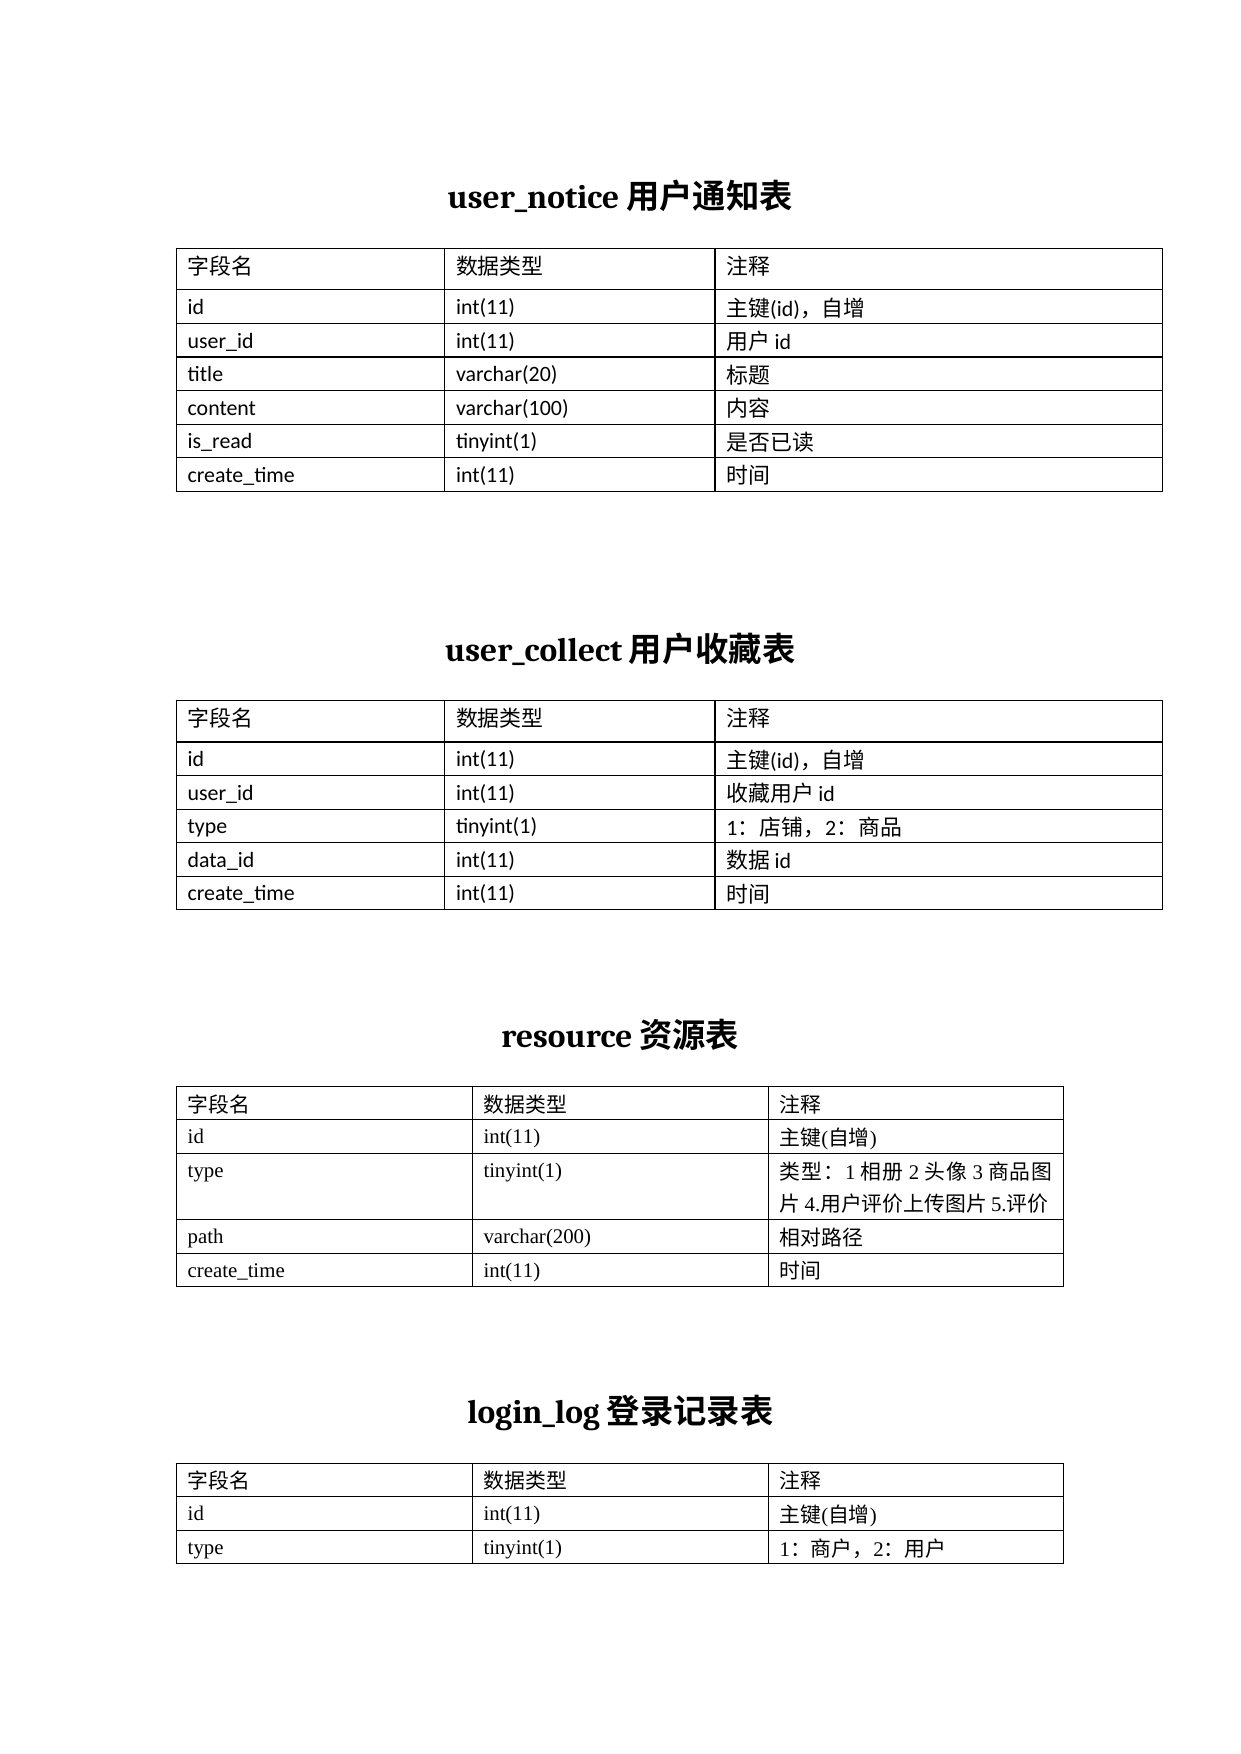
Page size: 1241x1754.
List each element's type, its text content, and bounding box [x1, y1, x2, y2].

table_cell int(11) [445, 290, 714, 323]
table_cell int(11) [473, 1497, 768, 1530]
table_cell is_read [177, 425, 444, 457]
table_cell 时间 [769, 1254, 1063, 1286]
table_cell varchar(100) [445, 391, 714, 423]
table_cell 数据id [716, 843, 1162, 876]
table_cell create_time [177, 877, 444, 909]
table_cell 时间 [716, 458, 1162, 491]
subtitle user_collect用户收藏表 [187, 614, 1053, 679]
table_cell id [177, 1120, 472, 1153]
table_cell int(11) [445, 324, 714, 356]
table_cell type [177, 1154, 472, 1219]
table_cell tinyint(1) [445, 810, 714, 842]
table_cell id [177, 290, 444, 323]
table_cell varchar(200) [473, 1220, 768, 1252]
table_cell 主键(id)，自增 [716, 290, 1162, 323]
table_cell type [177, 1531, 472, 1563]
table_header 注释 [716, 701, 1162, 741]
table_cell create_time [177, 458, 444, 491]
table_cell tinyint(1) [473, 1154, 768, 1219]
table_cell tinyint(1) [445, 425, 714, 457]
table_cell 主键(id)，自增 [716, 743, 1162, 775]
table_header 注释 [769, 1464, 1063, 1496]
table_cell int(11) [445, 877, 714, 909]
subtitle resource资源表 [187, 1000, 1053, 1065]
table_header 字段名 [177, 249, 444, 289]
table_cell 1：商户，2：用户 [769, 1531, 1063, 1563]
table_cell title [177, 358, 444, 390]
table_cell 标题 [716, 358, 1162, 390]
table_cell type [177, 810, 444, 842]
table_header 数据类型 [445, 249, 714, 289]
table_cell int(11) [473, 1120, 768, 1153]
table_header 数据类型 [445, 701, 714, 741]
table_cell 时间 [716, 877, 1162, 909]
table_cell user_id [177, 324, 444, 356]
table_header 数据类型 [473, 1087, 768, 1119]
table_cell int(11) [445, 743, 714, 775]
table_cell 类型：1相册2头像3商品图片4.用户评价上传图片5.评价 [769, 1154, 1063, 1219]
table_cell 相对路径 [769, 1220, 1063, 1252]
table_cell varchar(20) [445, 358, 714, 390]
table_cell tinyint(1) [473, 1531, 768, 1563]
table_cell int(11) [473, 1254, 768, 1286]
table_cell int(11) [445, 458, 714, 491]
table_cell content [177, 391, 444, 423]
table_cell data_id [177, 843, 444, 876]
subtitle user_notice用户通知表 [187, 162, 1053, 227]
table_cell 主键(自增) [769, 1497, 1063, 1530]
table_cell int(11) [445, 776, 714, 808]
table_cell 是否已读 [716, 425, 1162, 457]
table_cell 1：店铺，2：商品 [716, 810, 1162, 842]
table_cell user_id [177, 776, 444, 808]
table_header 数据类型 [473, 1464, 768, 1496]
table_cell 主键(自增) [769, 1120, 1063, 1153]
subtitle login_log登录记录表 [187, 1377, 1053, 1442]
table_cell 内容 [716, 391, 1162, 423]
table_header 注释 [716, 249, 1162, 289]
table_header 字段名 [177, 701, 444, 741]
table_header 字段名 [177, 1464, 472, 1496]
table_header 字段名 [177, 1087, 472, 1119]
table_header 注释 [769, 1087, 1063, 1119]
table_cell 收藏用户id [716, 776, 1162, 808]
table_cell create_time [177, 1254, 472, 1286]
table_cell 用户id [716, 324, 1162, 356]
table_cell int(11) [445, 843, 714, 876]
table_cell path [177, 1220, 472, 1252]
table_cell id [177, 1497, 472, 1530]
table_cell id [177, 743, 444, 775]
